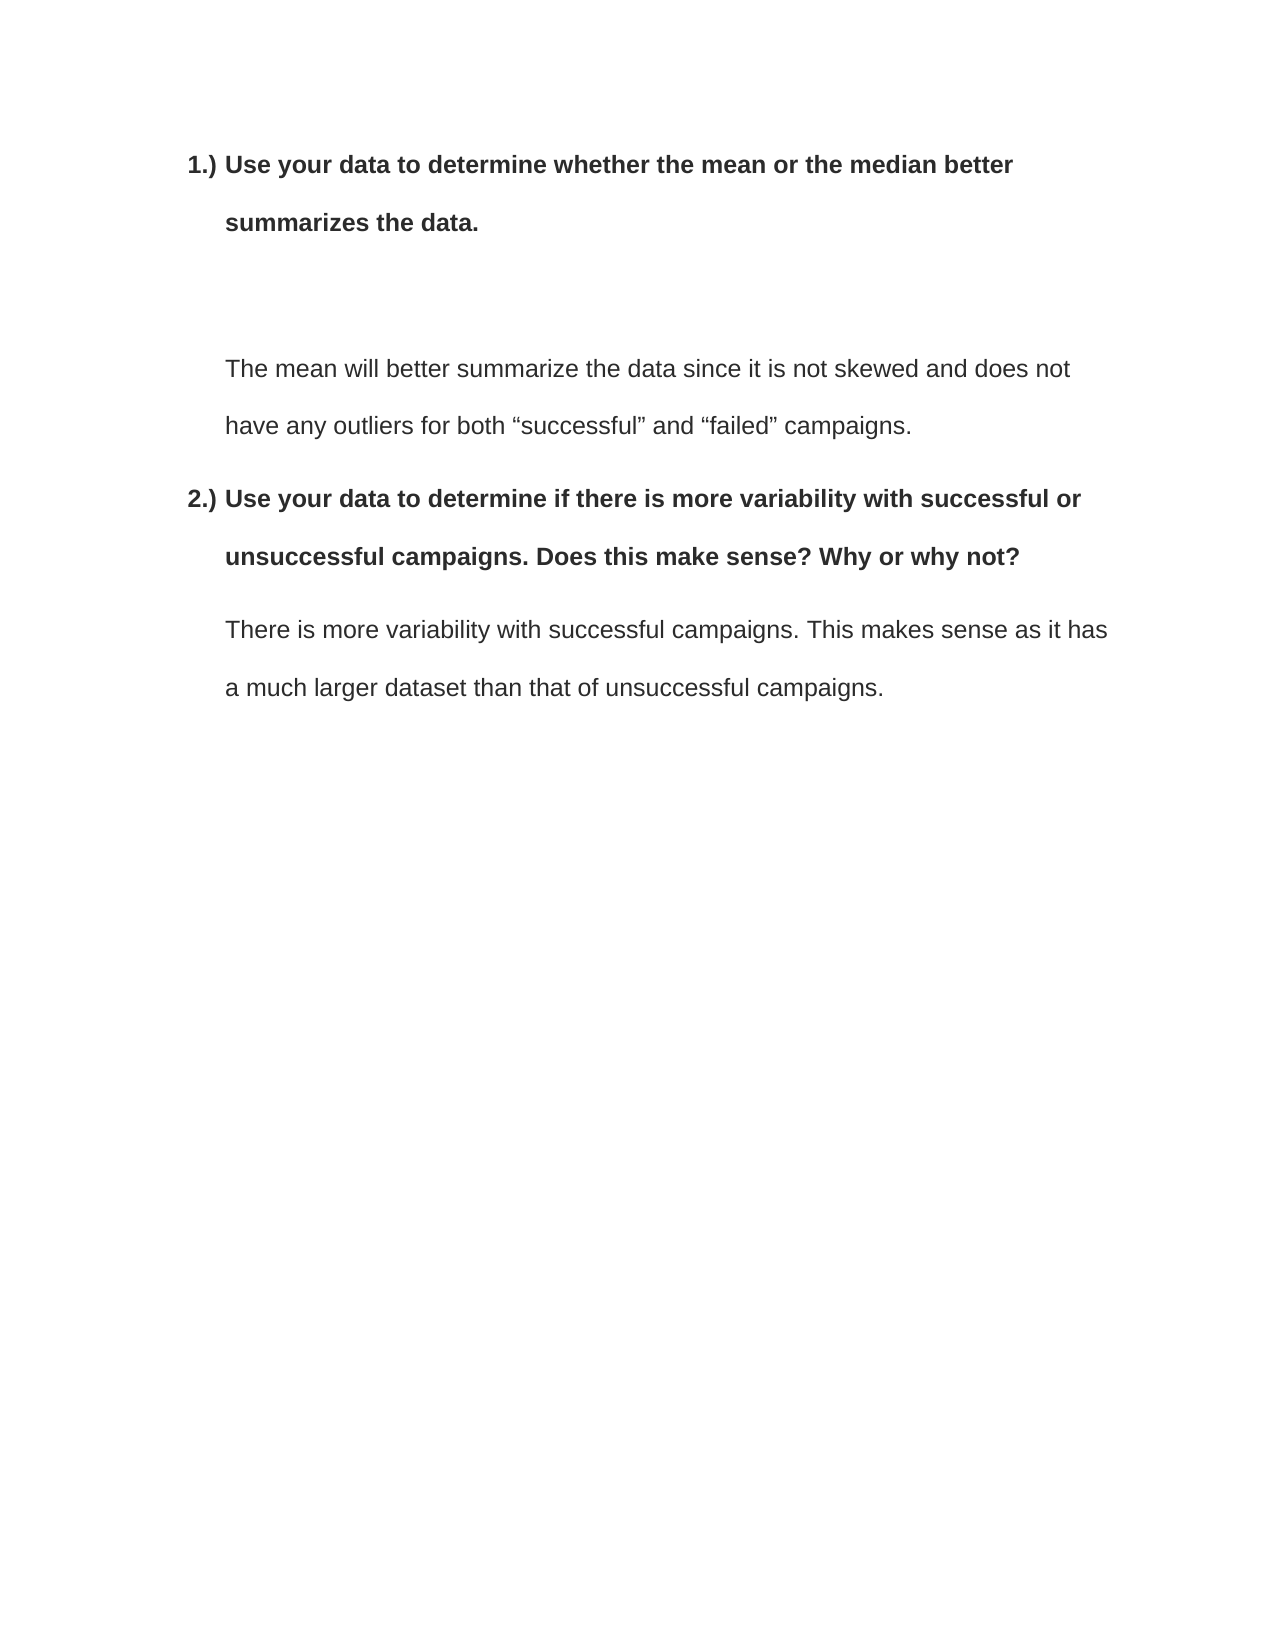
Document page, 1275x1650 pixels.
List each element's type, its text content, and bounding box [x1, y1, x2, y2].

list Use your data to determine if there is more variability with successful or unsuccessful campaigns. Does this make sense? Why or why not? [187, 484, 1125, 571]
text There is more variability with successful campaigns. This makes sense as it has a much larger dataset than that of unsuccessful campaigns. [225, 615, 1125, 701]
text The mean will better summarize the data since it is not skewed and does not have any outliers for both “successful” and “failed” campaigns. [225, 354, 1125, 440]
list Use your data to determine whether the mean or the median better summarizes the data. [187, 150, 1125, 236]
